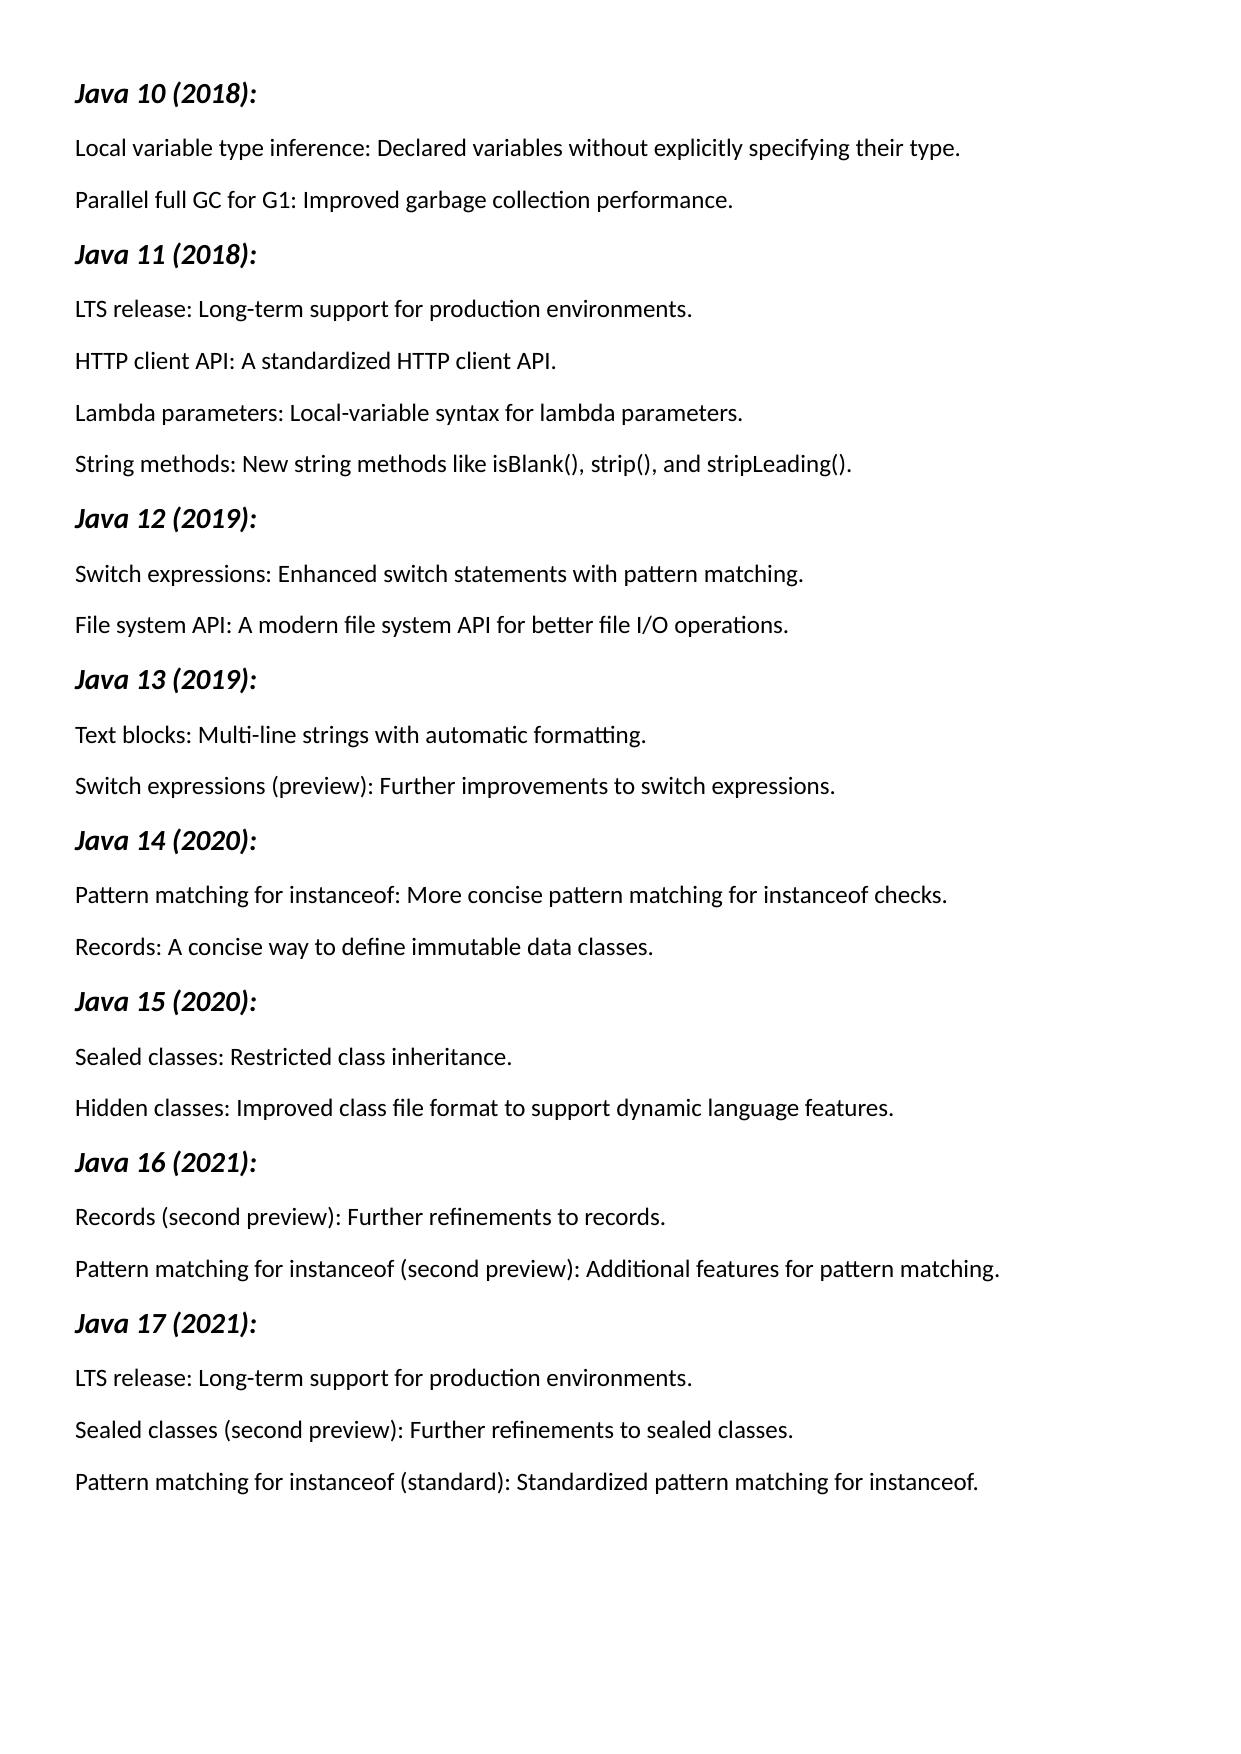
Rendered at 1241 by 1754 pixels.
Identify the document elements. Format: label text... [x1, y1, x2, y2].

text LTS release: Long-term support for production environments. [75, 293, 1165, 324]
text Pattern matching for instanceof: More concise pattern matching for instanceof checks. [75, 880, 1165, 910]
text Pattern matching for instanceof (standard): Standardized pattern matching for instanceof. [75, 1466, 1165, 1496]
text Records: A concise way to define immutable data classes. [75, 931, 1165, 962]
text Java 15 (2020): [75, 983, 1165, 1019]
text Switch expressions (preview): Further improvements to switch expressions. [75, 770, 1165, 801]
text String methods: New string methods like isBlank(), strip(), and stripLeading(). [75, 448, 1165, 479]
text Switch expressions: Enhanced switch statements with pattern matching. [75, 558, 1165, 588]
text Java 17 (2021): [75, 1305, 1165, 1341]
text Lambda parameters: Local-variable syntax for lambda parameters. [75, 397, 1165, 427]
text Sealed classes: Restricted class inheritance. [75, 1041, 1165, 1071]
text Records (second preview): Further refinements to records. [75, 1202, 1165, 1232]
text File system API: A modern file system API for better file I/O operations. [75, 609, 1165, 640]
text Sealed classes (second preview): Further refinements to sealed classes. [75, 1414, 1165, 1445]
text Hidden classes: Improved class file format to support dynamic language features. [75, 1092, 1165, 1123]
text Java 11 (2018): [75, 236, 1165, 272]
text Java 14 (2020): [75, 822, 1165, 858]
text Local variable type inference: Declared variables without explicitly specifying their type. [75, 133, 1165, 163]
text Java 13 (2019): [75, 661, 1165, 697]
text Pattern matching for instanceof (second preview): Additional features for pattern matching. [75, 1253, 1165, 1284]
text Parallel full GC for G1: Improved garbage collection performance. [75, 184, 1165, 215]
text Text blocks: Multi-line strings with automatic formatting. [75, 719, 1165, 749]
text HTTP client API: A standardized HTTP client API. [75, 345, 1165, 376]
text Java 12 (2019): [75, 500, 1165, 536]
text LTS release: Long-term support for production environments. [75, 1362, 1165, 1393]
text Java 16 (2021): [75, 1144, 1165, 1179]
text Java 10 (2018): [75, 75, 1165, 111]
